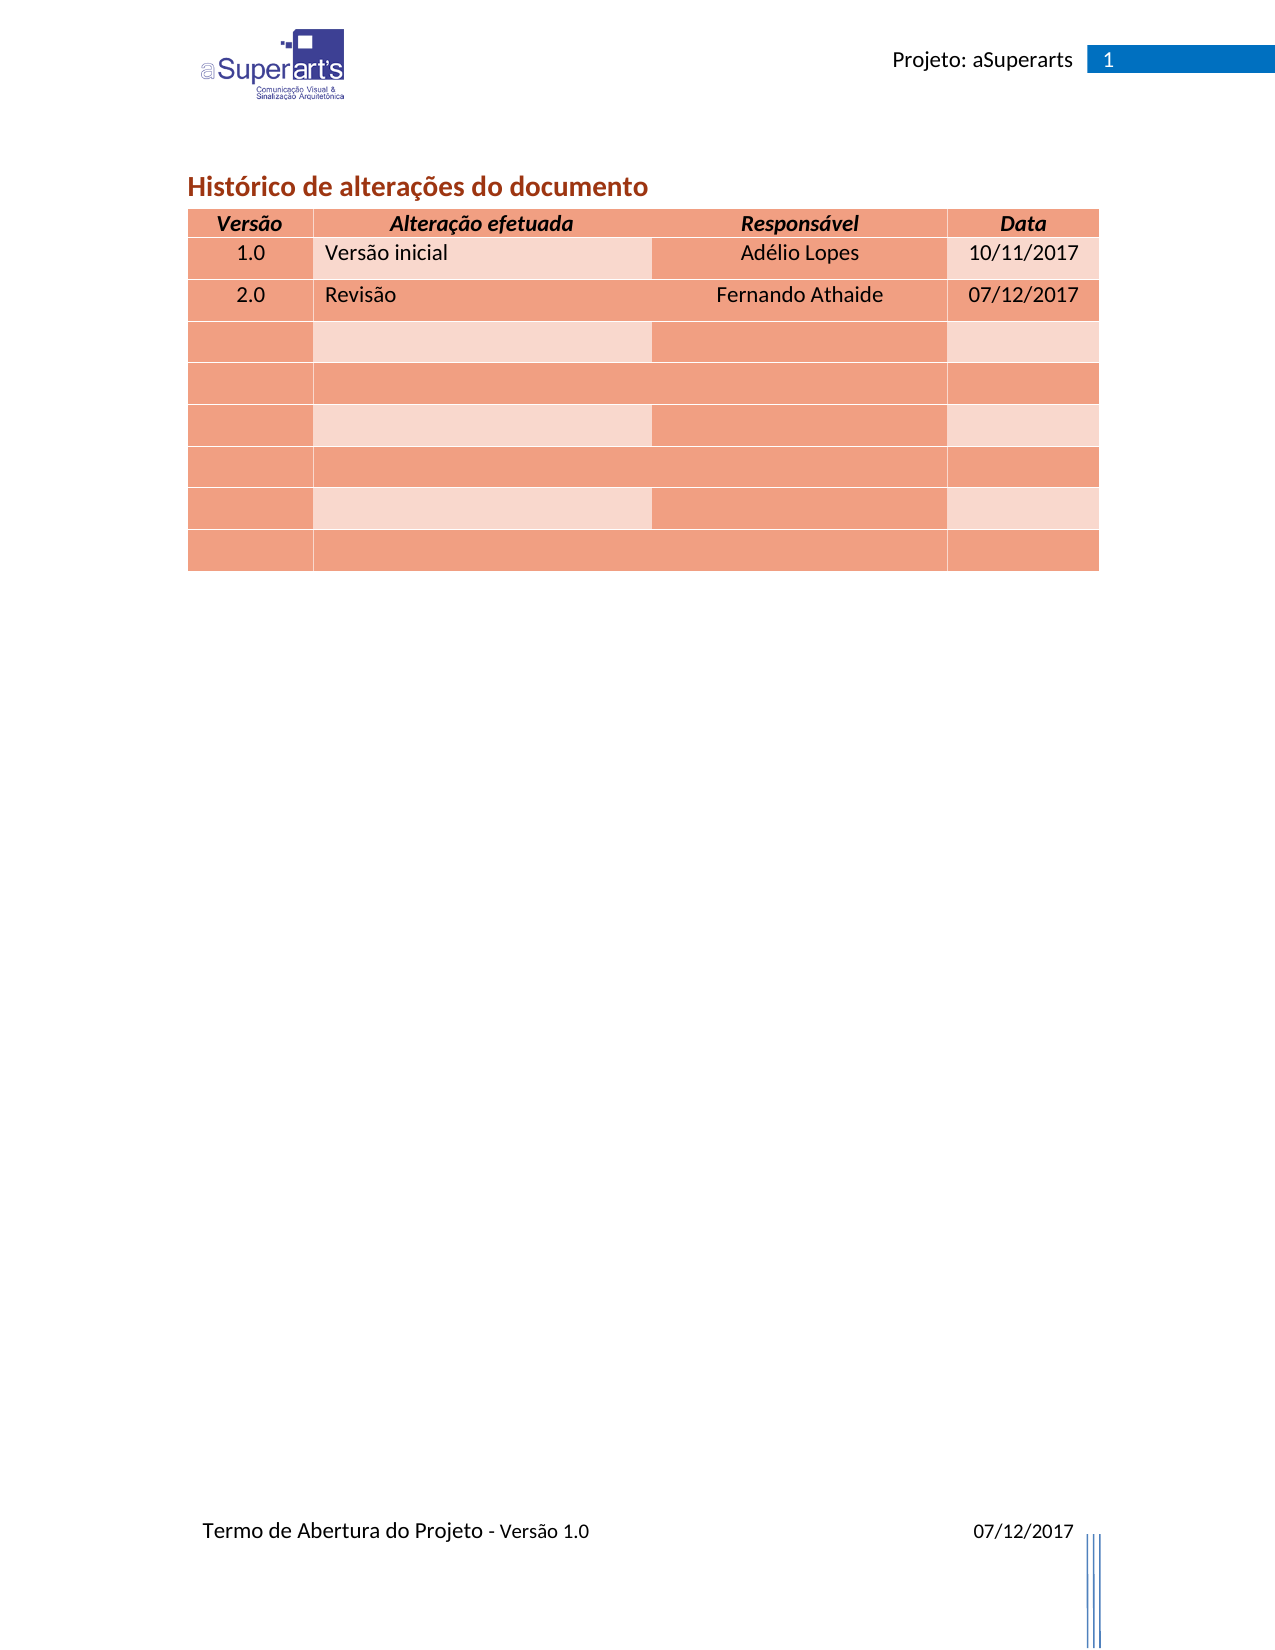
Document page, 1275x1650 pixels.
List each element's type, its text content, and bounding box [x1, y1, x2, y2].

table_cell [188, 447, 313, 487]
table_cell [948, 363, 1099, 404]
table_cell 07/12/2017 [948, 280, 1099, 321]
table_cell [188, 488, 313, 529]
table_cell Adélio Lopes [652, 238, 947, 279]
picture [187, 29, 359, 100]
table_header Alteração efetuada [314, 209, 652, 237]
table_cell [314, 322, 652, 362]
table_cell [188, 363, 313, 404]
table_cell Fernando Athaide [652, 280, 947, 321]
table_cell [188, 530, 313, 571]
table_header Versão [188, 209, 313, 237]
table_cell Revisão [314, 280, 652, 321]
table_cell [948, 530, 1099, 571]
table_cell [652, 447, 947, 487]
table_cell 2.0 [188, 280, 313, 321]
table_cell [948, 405, 1099, 446]
table_cell [948, 488, 1099, 529]
table_cell Versão inicial [314, 238, 652, 279]
table_cell [652, 530, 947, 571]
table_cell [188, 405, 313, 446]
table_cell [314, 447, 652, 487]
table_header Responsável [652, 209, 947, 237]
table_cell [314, 488, 652, 529]
table_cell [314, 363, 652, 404]
table_cell 1.0 [188, 238, 313, 279]
table_cell [314, 405, 652, 446]
table_cell [314, 530, 652, 571]
table_cell [188, 322, 313, 362]
table_cell [652, 405, 947, 446]
table_cell [948, 322, 1099, 362]
table_cell [652, 322, 947, 362]
table_cell [948, 447, 1099, 487]
table_cell [652, 363, 947, 404]
table_cell 10/11/2017 [948, 238, 1099, 279]
table_cell [652, 488, 947, 529]
table_header Data [948, 209, 1099, 237]
subtitle Histórico de alterações do documento [187, 168, 1087, 204]
